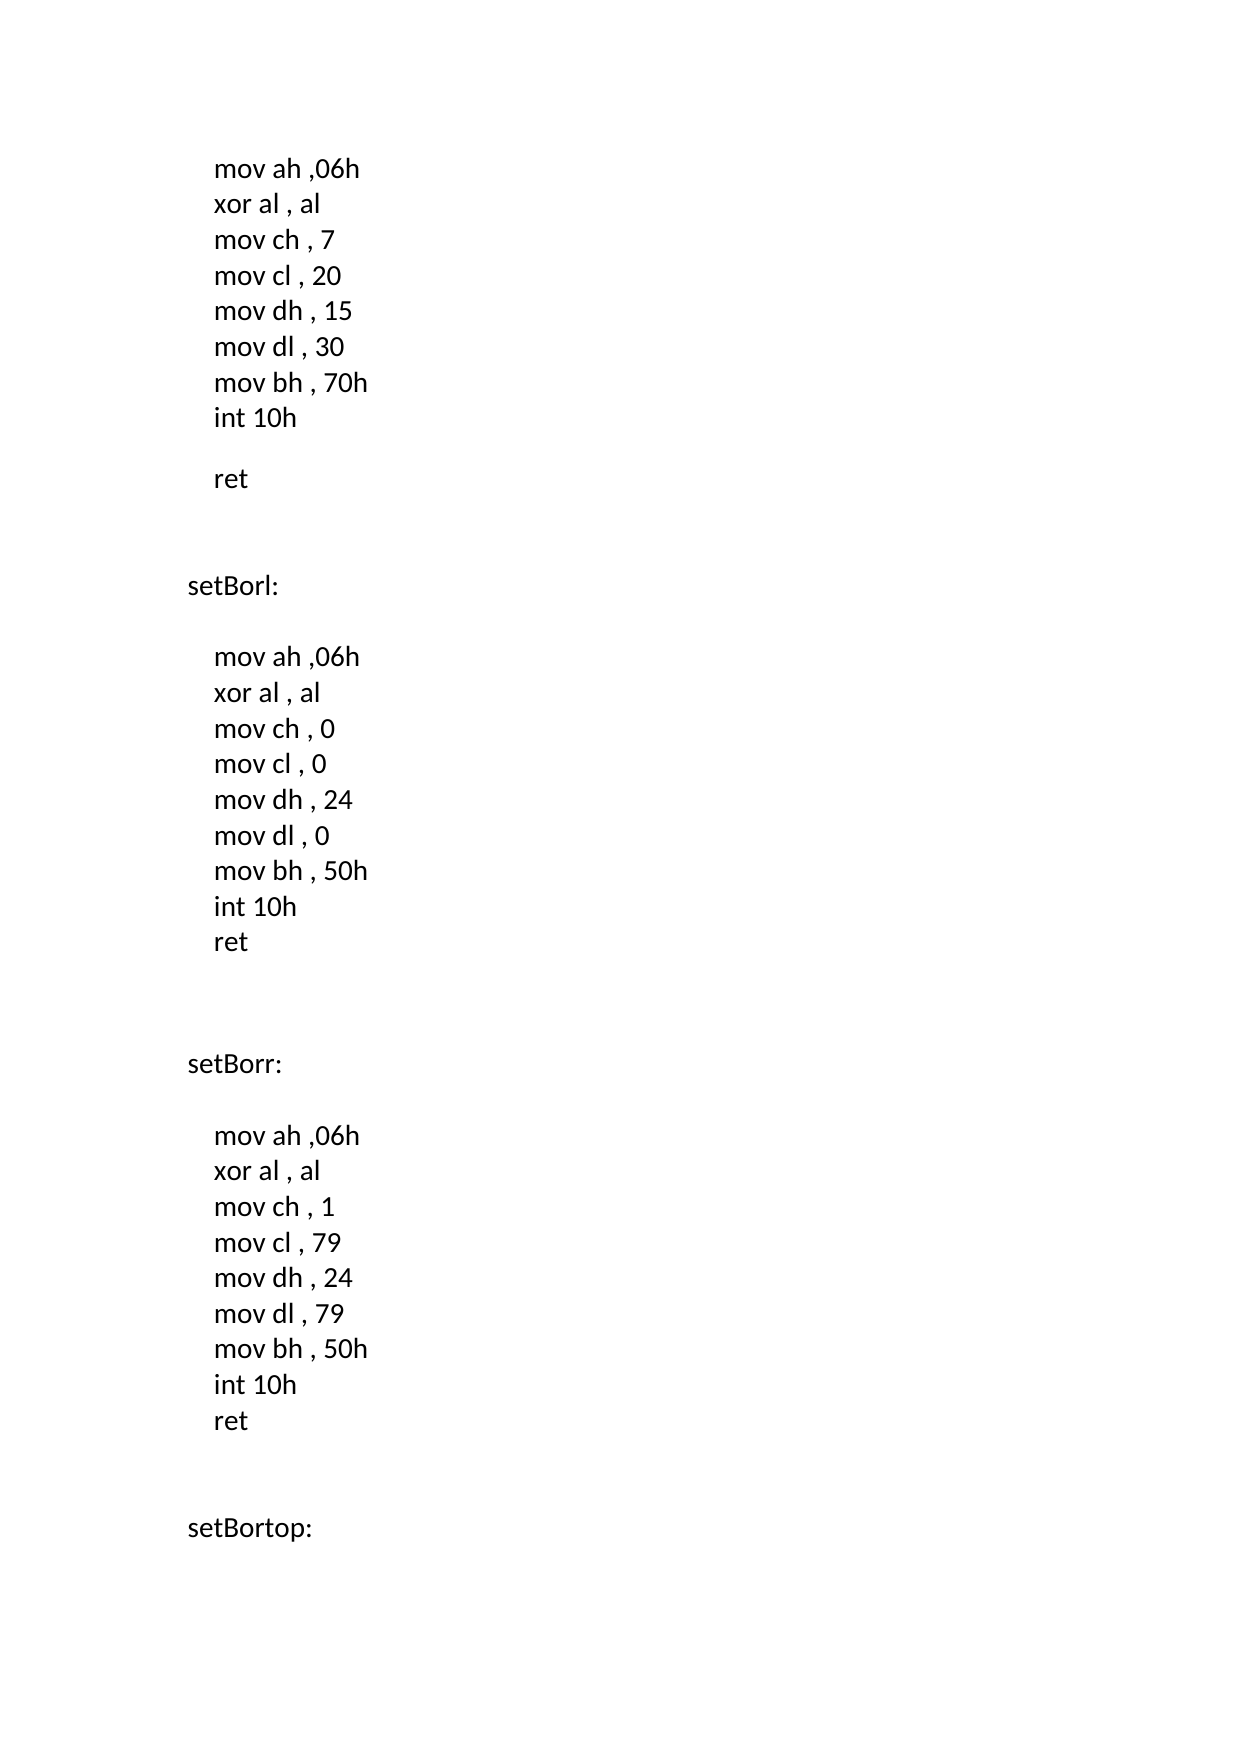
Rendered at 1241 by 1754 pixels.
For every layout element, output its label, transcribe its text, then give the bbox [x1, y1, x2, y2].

text mov ch , 7 [187, 221, 1053, 257]
text mov dl , 0 [187, 817, 1053, 852]
text mov ah ,06h [187, 1117, 1053, 1152]
text mov cl , 79 [187, 1224, 1053, 1259]
text mov dh , 24 [187, 1259, 1053, 1295]
text setBortop: [187, 1509, 1053, 1544]
text int 10h [187, 399, 1053, 435]
text int 10h [187, 888, 1053, 923]
text setBorl: [187, 567, 1053, 603]
text ret [187, 923, 1053, 959]
text setBorr: [187, 1046, 1053, 1081]
text mov bh , 50h [187, 1331, 1053, 1366]
text mov ah ,06h [187, 150, 1053, 186]
text int 10h [187, 1366, 1053, 1402]
text mov dh , 15 [187, 292, 1053, 328]
text ret [187, 1402, 1053, 1437]
text mov dl , 79 [187, 1295, 1053, 1331]
text mov ah ,06h [187, 638, 1053, 674]
text mov bh , 70h [187, 364, 1053, 399]
text mov cl , 20 [187, 257, 1053, 292]
text mov bh , 50h [187, 852, 1053, 888]
text mov ch , 0 [187, 710, 1053, 745]
text mov cl , 0 [187, 745, 1053, 781]
text xor al , al [187, 674, 1053, 710]
text xor al , al [187, 186, 1053, 221]
text mov dh , 24 [187, 781, 1053, 817]
text ret [187, 460, 1053, 496]
text xor al , al [187, 1152, 1053, 1188]
text mov dl , 30 [187, 328, 1053, 364]
text mov ch , 1 [187, 1188, 1053, 1224]
